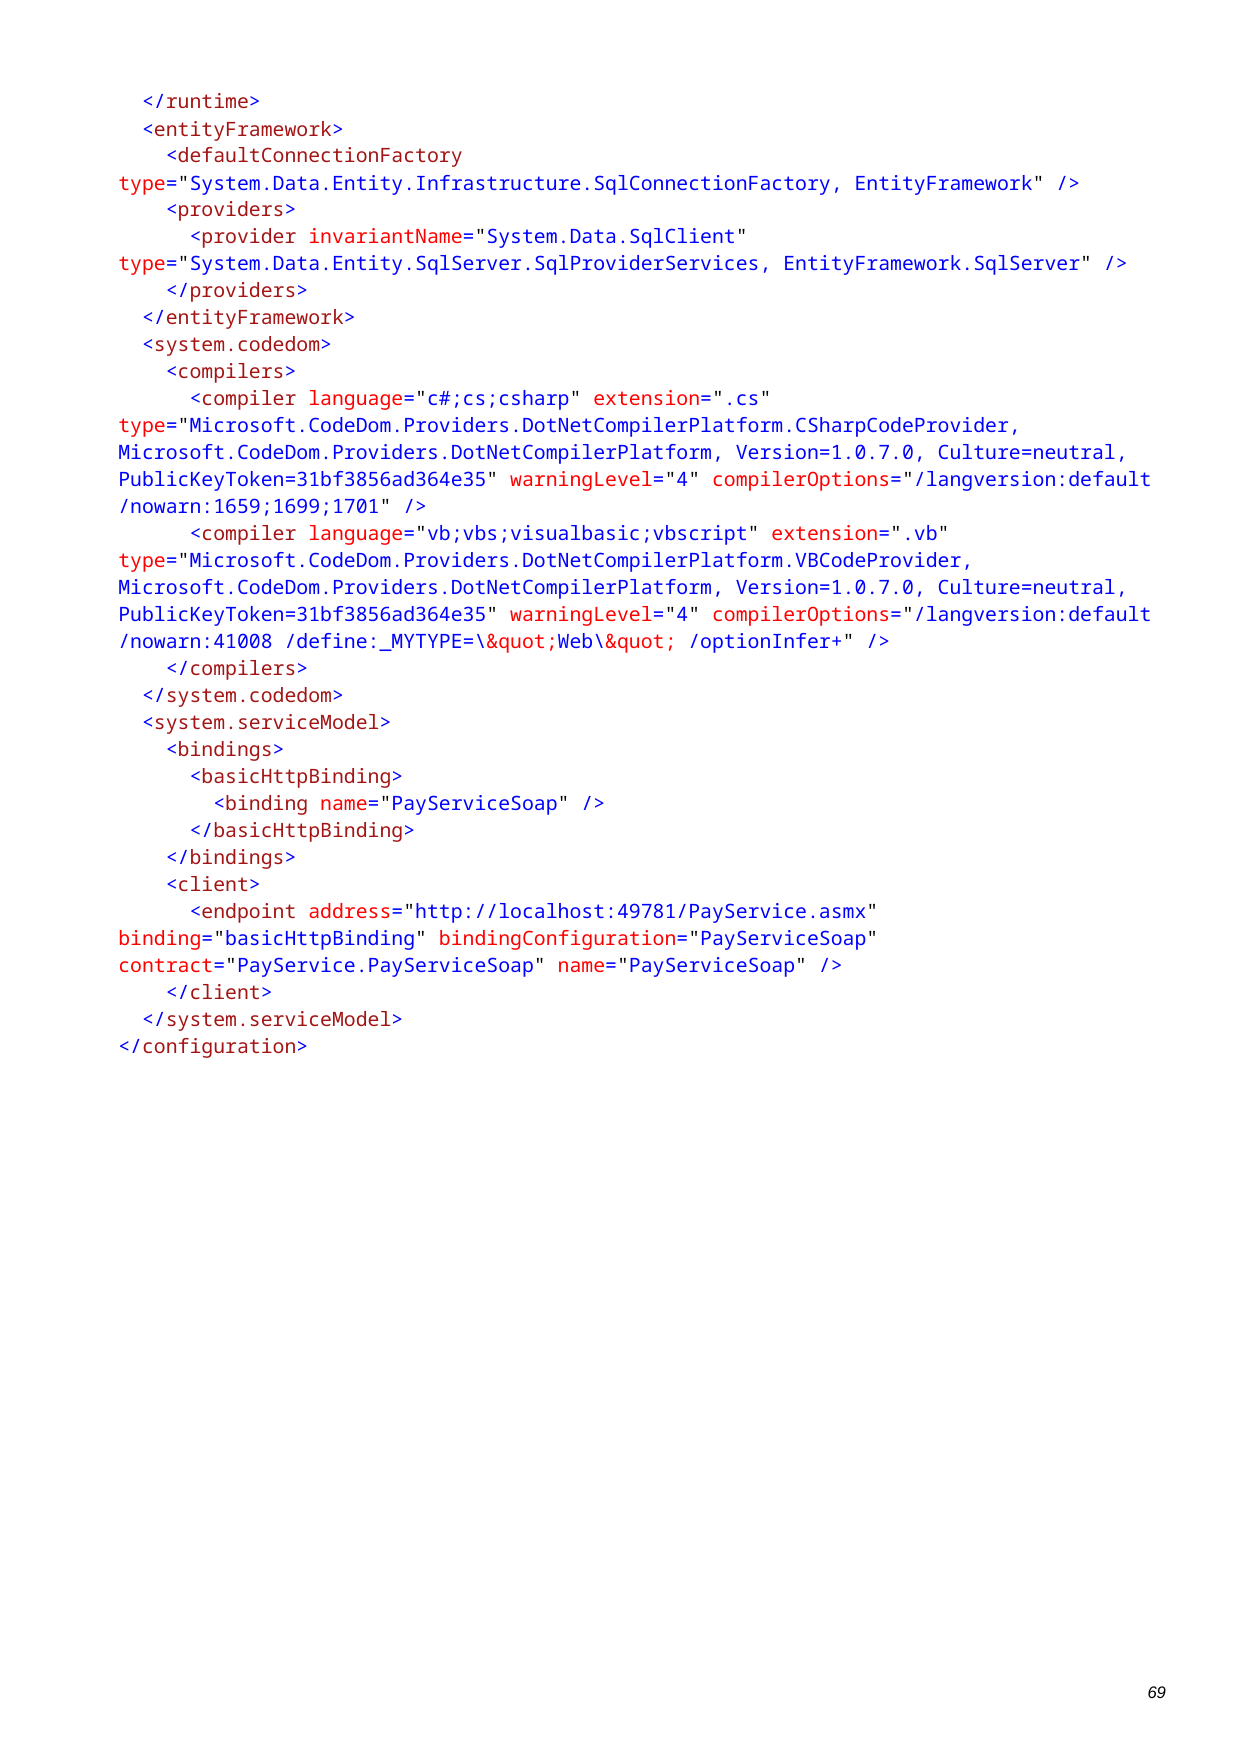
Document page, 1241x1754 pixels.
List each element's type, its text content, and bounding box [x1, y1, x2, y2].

text <entityFramework> [118, 115, 1194, 142]
text </bindings> [118, 843, 1194, 870]
text </client> [118, 978, 1194, 1005]
text </providers> [118, 277, 1194, 304]
text </basicHttpBinding> [118, 816, 1194, 843]
text <endpoint address="http://localhost:49781/PayService.asmx" binding="basicHttpBinding" bindingConfiguration="PayServiceSoap" contract="PayService.PayServiceSoap" name="PayServiceSoap" /> [118, 897, 1194, 978]
text </system.codedom> [118, 681, 1194, 708]
text </system.serviceModel> [118, 1005, 1194, 1032]
text </compilers> [118, 654, 1194, 681]
text <system.codedom> [118, 331, 1194, 358]
text <bindings> [118, 735, 1194, 762]
text <defaultConnectionFactory type="System.Data.Entity.Infrastructure.SqlConnectionFactory, EntityFramework" /> [118, 142, 1194, 196]
text <client> [118, 870, 1194, 897]
text <basicHttpBinding> [118, 762, 1194, 789]
text <providers> [118, 196, 1194, 223]
text </configuration> [118, 1032, 1194, 1059]
text <compilers> [118, 358, 1194, 384]
text </entityFramework> [118, 304, 1194, 331]
text <compiler language="c#;cs;csharp" extension=".cs" type="Microsoft.CodeDom.Providers.DotNetCompilerPlatform.CSharpCodeProvider, Microsoft.CodeDom.Providers.DotNetCompilerPlatform, Version=1.0.7.0, Culture=neutral, PublicKeyToken=31bf3856ad364e35" warningLevel="4" compilerOptions="/langversion:default /nowarn:1659;1699;1701" /> [118, 384, 1194, 519]
text <provider invariantName="System.Data.SqlClient" type="System.Data.Entity.SqlServer.SqlProviderServices, EntityFramework.SqlServer" /> [118, 223, 1194, 277]
text </runtime> [118, 88, 1194, 115]
text <compiler language="vb;vbs;visualbasic;vbscript" extension=".vb" type="Microsoft.CodeDom.Providers.DotNetCompilerPlatform.VBCodeProvider, Microsoft.CodeDom.Providers.DotNetCompilerPlatform, Version=1.0.7.0, Culture=neutral, PublicKeyToken=31bf3856ad364e35" warningLevel="4" compilerOptions="/langversion:default /nowarn:41008 /define:_MYTYPE=\&quot;Web\&quot; /optionInfer+" /> [118, 519, 1194, 654]
text <system.serviceModel> [118, 708, 1194, 735]
text <binding name="PayServiceSoap" /> [118, 789, 1194, 816]
